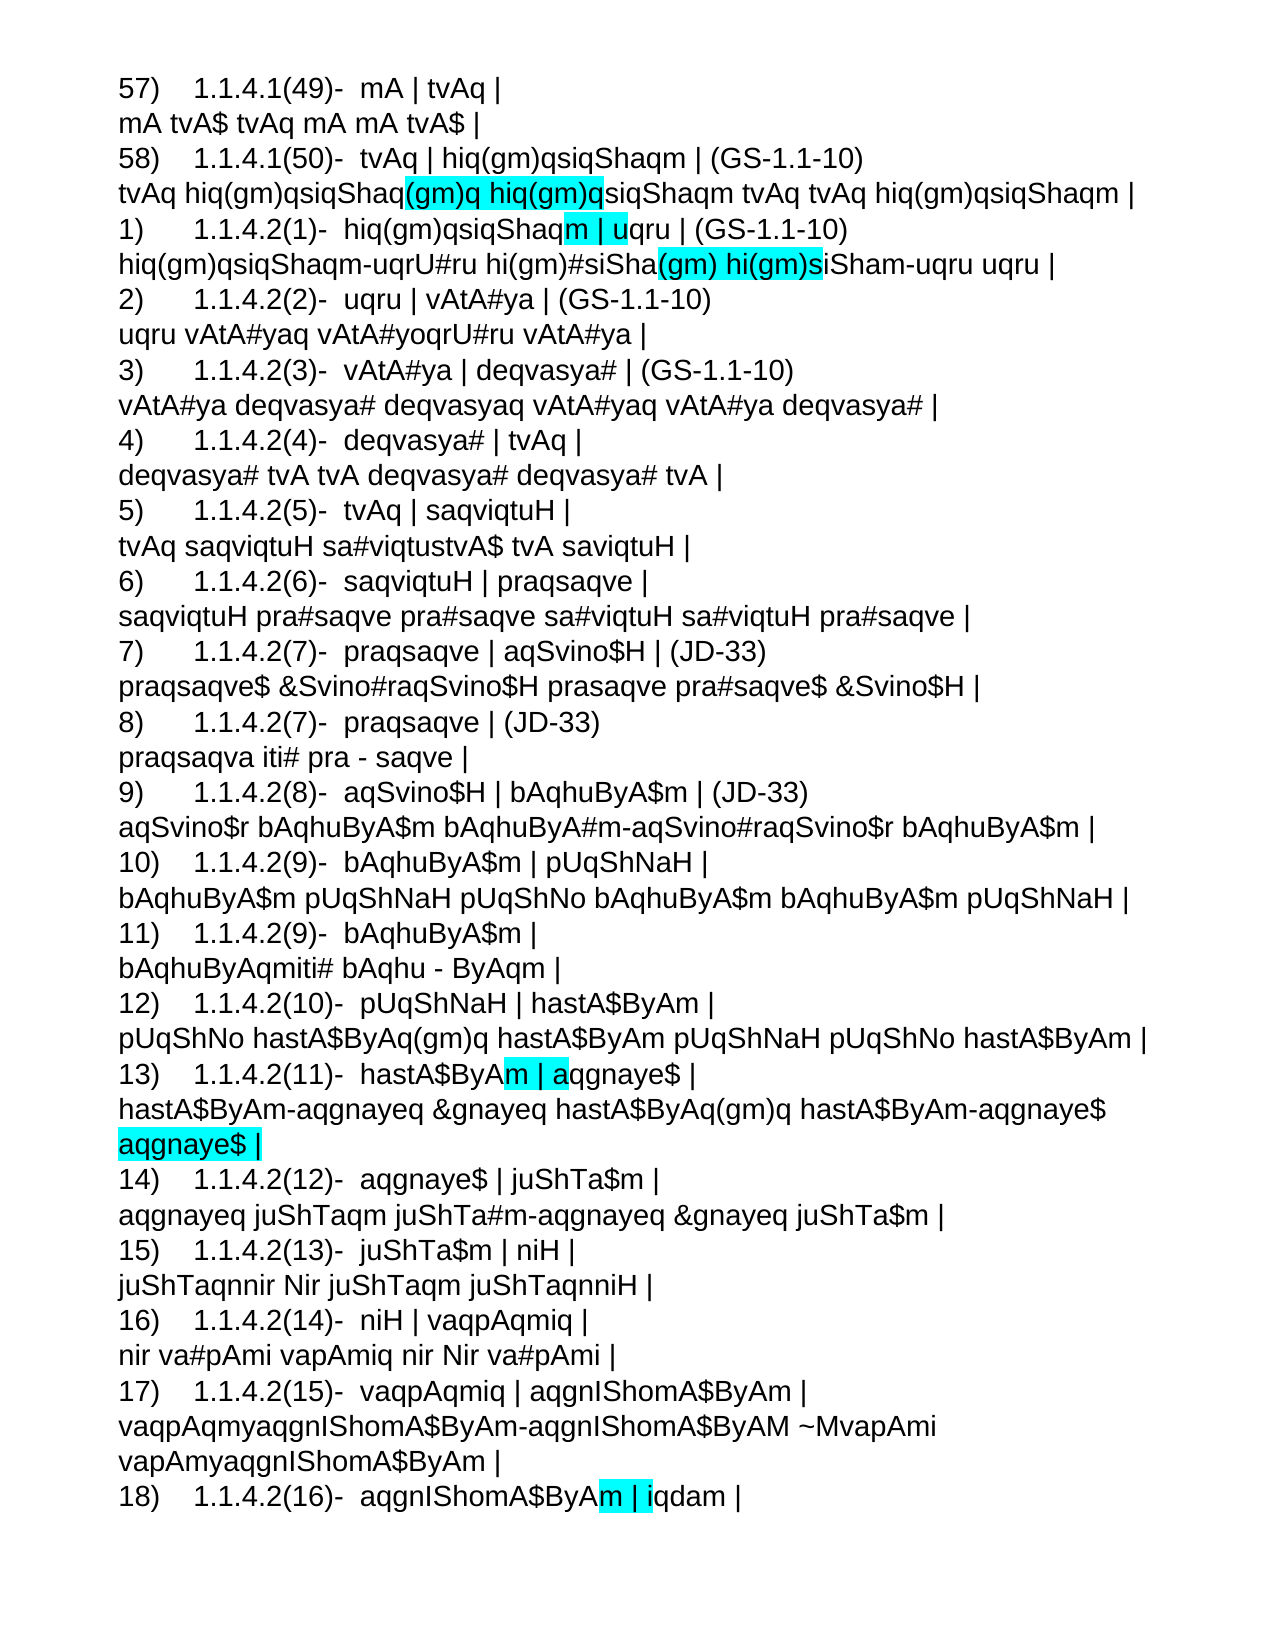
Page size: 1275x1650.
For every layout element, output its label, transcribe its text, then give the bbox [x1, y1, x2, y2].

text 57) 1.1.4.1(49)- mA | tvAq | [118, 71, 1204, 104]
text 7) 1.1.4.2(7)- praqsaqve | aqSvino$H | (JD-33) [118, 634, 1204, 668]
text 3) 1.1.4.2(3)- vAtA#ya | deqvasya# | (GS-1.1-10) [118, 352, 1204, 386]
text mA tvA$ tvAq mA mA tvA$ | [118, 106, 1204, 139]
text nir va#pAmi vapAmiq nir Nir va#pAmi | [118, 1338, 1204, 1372]
text tvAq hiq(gm)qsiqShaq(gm)q hiq(gm)qsiqShaqm tvAq tvAq hiq(gm)qsiqShaqm | [604, 176, 1204, 210]
text 11) 1.1.4.2(9)- bAqhuByA$m | [118, 916, 1204, 949]
text hiq(gm)qsiqShaqm-uqrU#ru hi(gm)#siSha(gm) hi(gm)siSham-uqru uqru | [823, 247, 1204, 280]
text 13) 1.1.4.2(11)- hastA$ByAm | aqgnaye$ | [569, 1057, 1204, 1090]
text aqgnayeq juShTaqm juShTa#m-aqgnayeq &gnayeq juShTa$m | [118, 1197, 1204, 1231]
text 2) 1.1.4.2(2)- uqru | vAtA#ya | (GS-1.1-10) [118, 282, 1204, 316]
text bAqhuByA$m pUqShNaH pUqShNo bAqhuByA$m bAqhuByA$m pUqShNaH | [118, 881, 1204, 914]
text bAqhuByAqmiti# bAqhu - ByAqm | [118, 951, 1204, 984]
text praqsaqve$ &Svino#raqSvino$H prasaqve pra#saqve$ &Svino$H | [118, 669, 1204, 703]
text pUqShNo hastA$ByAq(gm)q hastA$ByAm pUqShNaH pUqShNo hastA$ByAm | [118, 1021, 1204, 1055]
text 12) 1.1.4.2(10)- pUqShNaH | hastA$ByAm | [118, 986, 1204, 1020]
text 58) 1.1.4.1(50)- tvAq | hiq(gm)qsiqShaqm | (GS-1.1-10) [118, 141, 1204, 175]
text 14) 1.1.4.2(12)- aqgnaye$ | juShTa$m | [118, 1162, 1204, 1196]
text juShTaqnnir Nir juShTaqm juShTaqnniH | [118, 1268, 1204, 1301]
text vAtA#ya deqvasya# deqvasyaq vAtA#yaq vAtA#ya deqvasya# | [118, 388, 1204, 421]
text hiq(gm)qsiqShaqm-uqrU#ru hi(gm)#siSha(gm) hi(gm)siSham-uqru uqru | [118, 247, 658, 280]
text 6) 1.1.4.2(6)- saqviqtuH | praqsaqve | [118, 564, 1204, 597]
text 1) 1.1.4.2(1)- hiq(gm)qsiqShaqm | uqru | (GS-1.1-10) [628, 212, 1204, 245]
text 9) 1.1.4.2(8)- aqSvino$H | bAqhuByA$m | (JD-33) [118, 775, 1204, 808]
text hastA$ByAm-aqgnayeq &gnayeq hastA$ByAq(gm)q hastA$ByAm-aqgnaye$ aqgnaye$ | [118, 1092, 1204, 1161]
text 10) 1.1.4.2(9)- bAqhuByA$m | pUqShNaH | [118, 845, 1204, 879]
text 17) 1.1.4.2(15)- vaqpAqmiq | aqgnIShomA$ByAm | [118, 1373, 1204, 1407]
text deqvasya# tvA tvA deqvasya# deqvasya# tvA | [118, 458, 1204, 492]
text 4) 1.1.4.2(4)- deqvasya# | tvAq | [118, 423, 1204, 456]
text 18) 1.1.4.2(16)- aqgnIShomA$ByAm | iqdam | [118, 1479, 599, 1513]
text praqsaqva iti# pra - saqve | [118, 740, 1204, 773]
text aqSvino$r bAqhuByA$m bAqhuByA#m-aqSvino#raqSvino$r bAqhuByA$m | [118, 810, 1204, 844]
text tvAq saqviqtuH sa#viqtustvA$ tvA saviqtuH | [118, 528, 1204, 562]
text 16) 1.1.4.2(14)- niH | vaqpAqmiq | [118, 1303, 1204, 1337]
text uqru vAtA#yaq vAtA#yoqrU#ru vAtA#ya | [118, 317, 1204, 351]
text saqviqtuH pra#saqve pra#saqve sa#viqtuH sa#viqtuH pra#saqve | [118, 599, 1204, 632]
text 18) 1.1.4.2(16)- aqgnIShomA$ByAm | iqdam | [653, 1479, 1204, 1513]
text vaqpAqmyaqgnIShomA$ByAm-aqgnIShomA$ByAM ~MvapAmi vapAmyaqgnIShomA$ByAm | [118, 1409, 1204, 1477]
text 5) 1.1.4.2(5)- tvAq | saqviqtuH | [118, 493, 1204, 527]
text 13) 1.1.4.2(11)- hastA$ByAm | aqgnaye$ | [118, 1057, 504, 1090]
text 8) 1.1.4.2(7)- praqsaqve | (JD-33) [118, 704, 1204, 738]
text 1) 1.1.4.2(1)- hiq(gm)qsiqShaqm | uqru | (GS-1.1-10) [118, 212, 564, 245]
text tvAq hiq(gm)qsiqShaq(gm)q hiq(gm)qsiqShaqm tvAq tvAq hiq(gm)qsiqShaqm | [118, 176, 405, 210]
text 15) 1.1.4.2(13)- juShTa$m | niH | [118, 1233, 1204, 1266]
